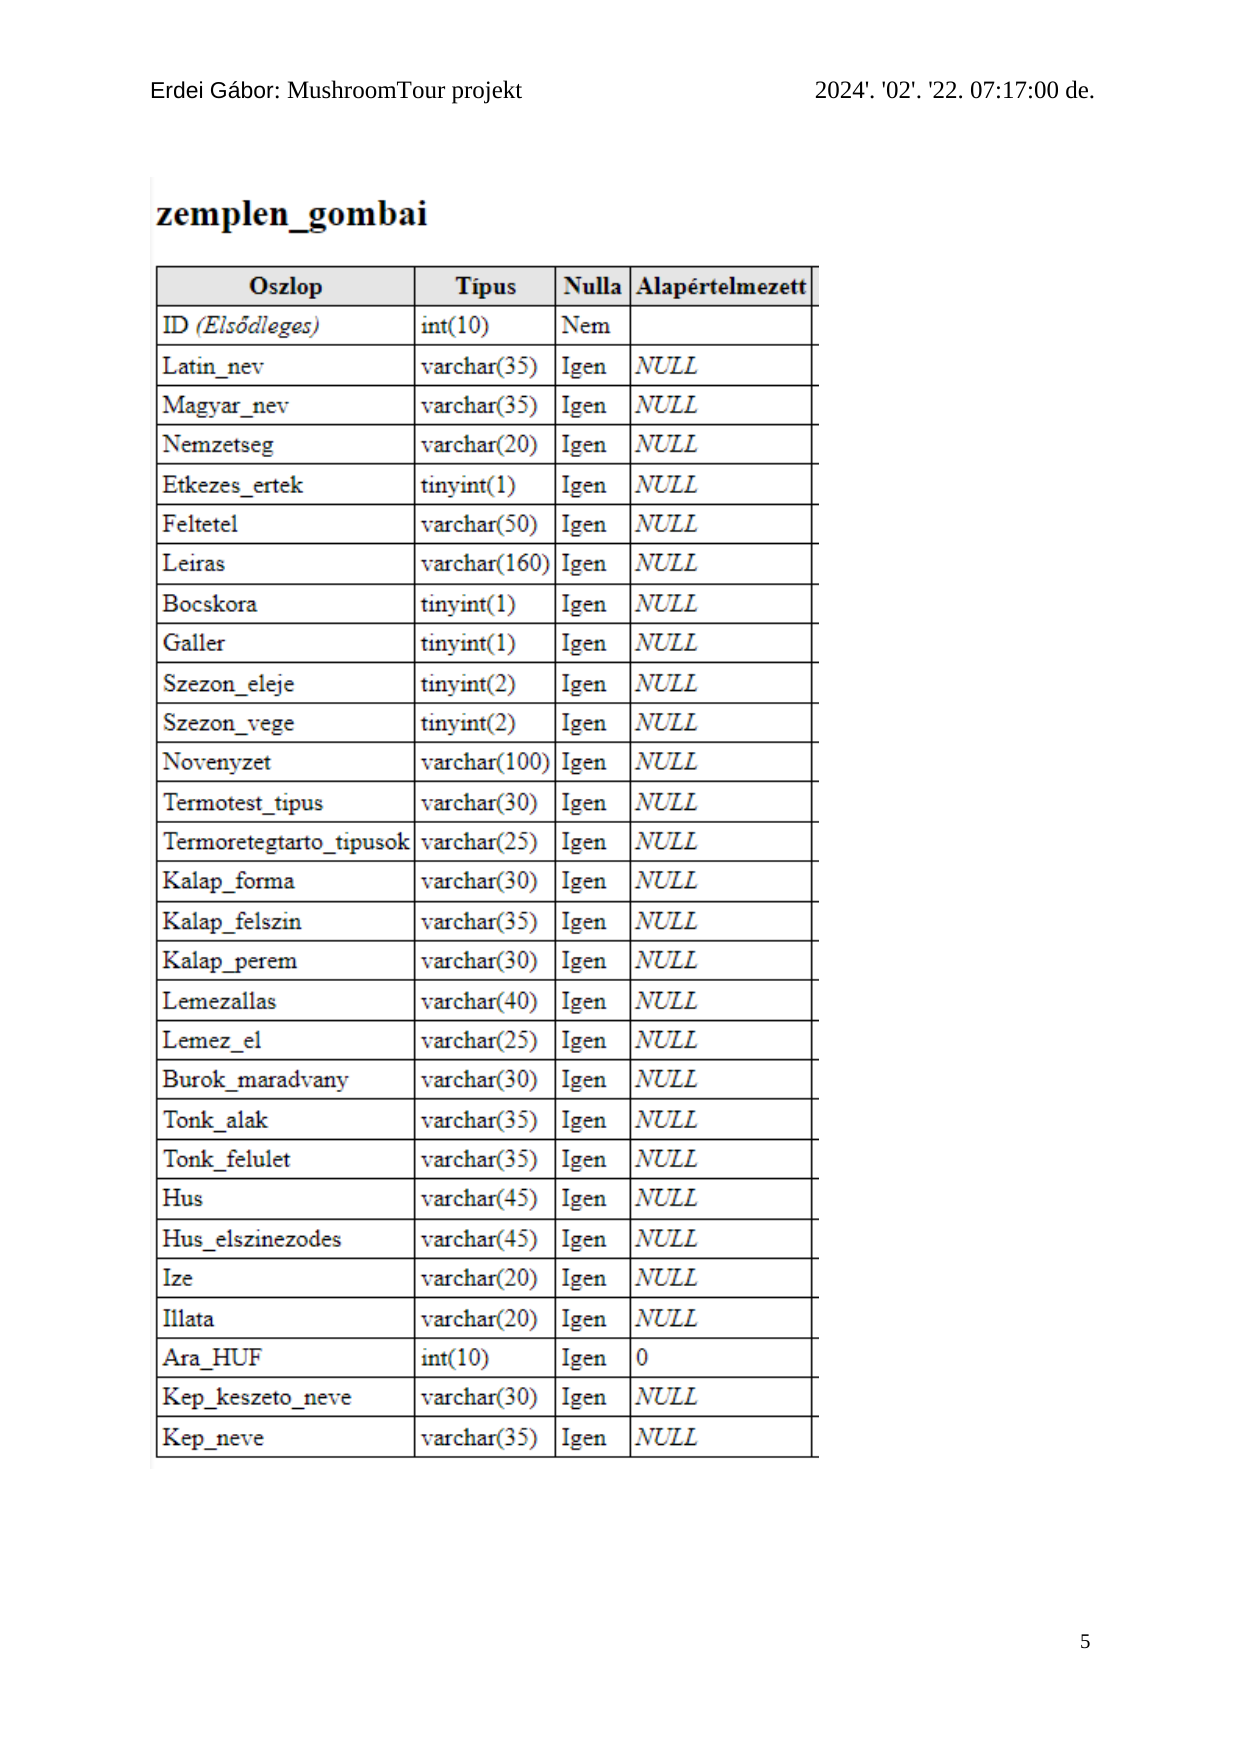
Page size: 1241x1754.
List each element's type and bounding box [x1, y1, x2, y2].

picture [150, 177, 819, 1469]
